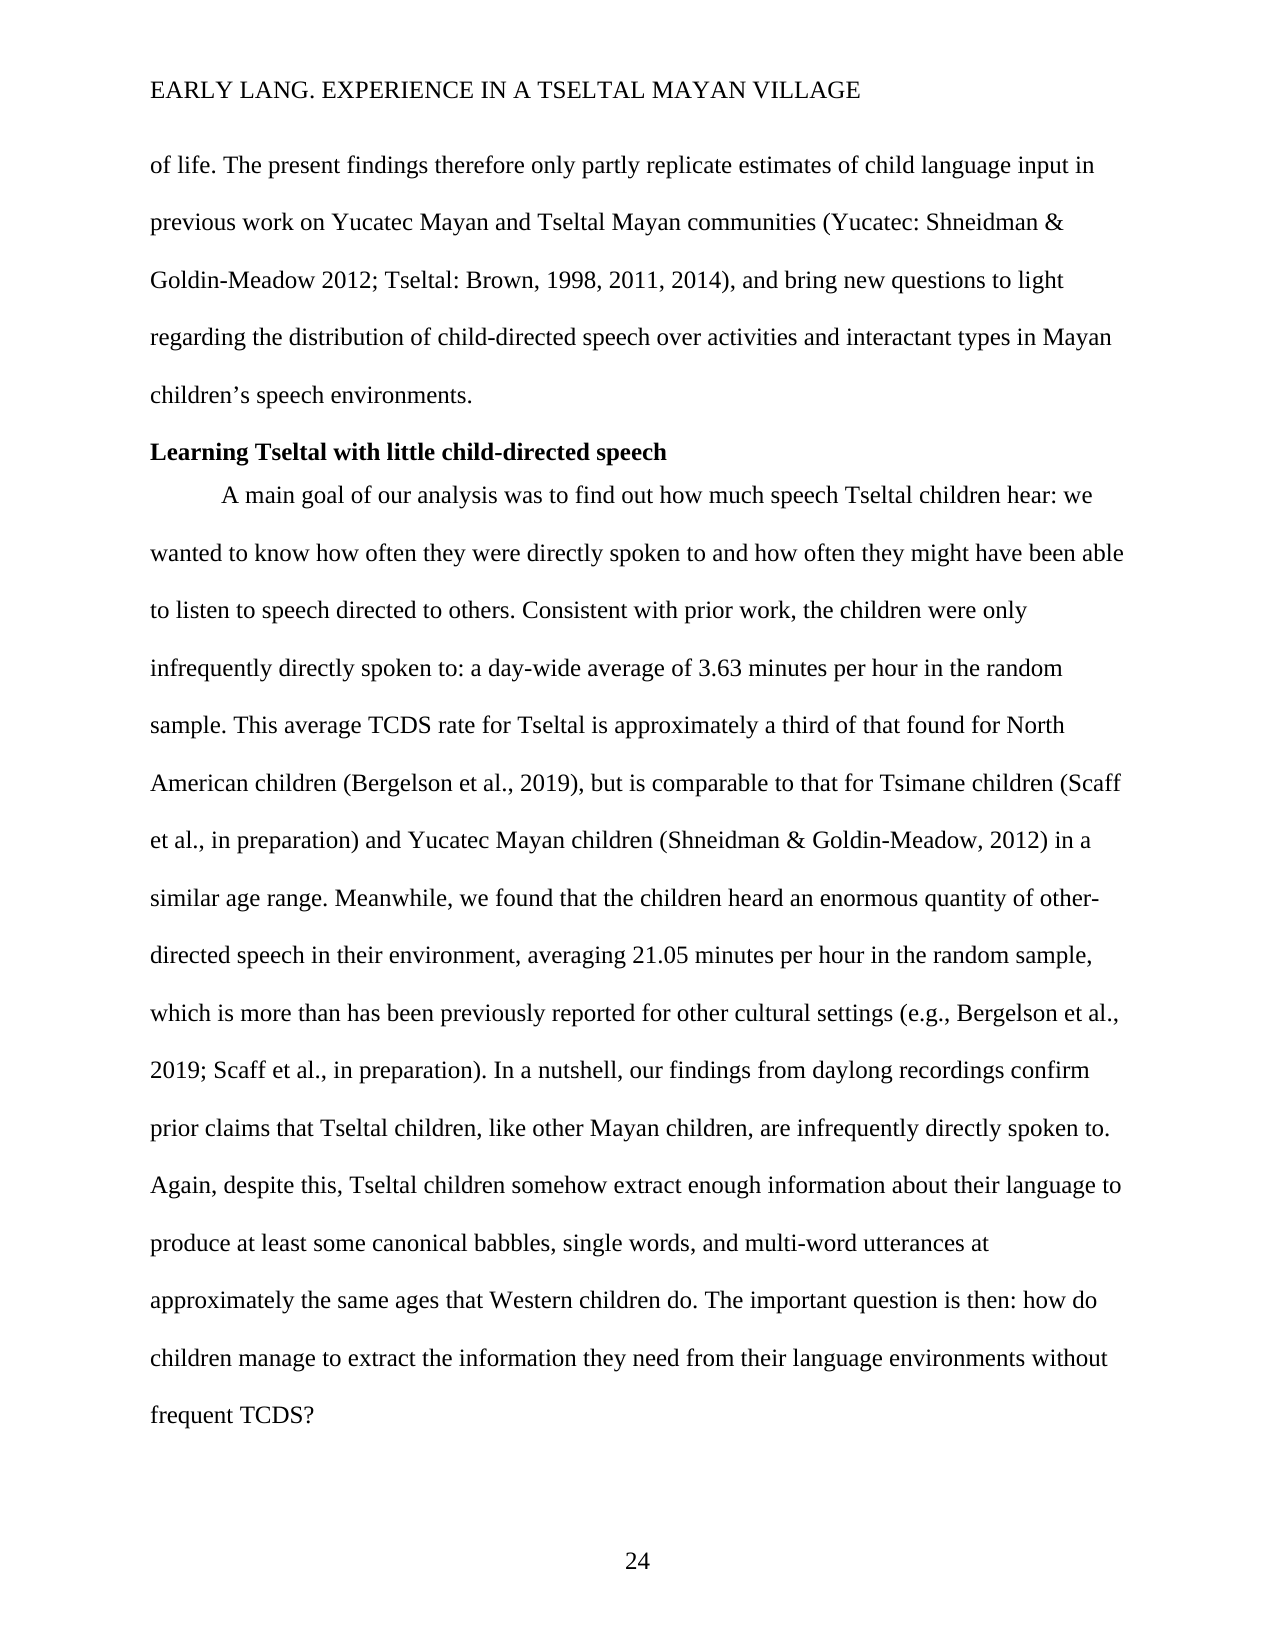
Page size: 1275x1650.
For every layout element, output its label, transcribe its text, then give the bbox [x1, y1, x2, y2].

text A main goal of our analysis was to find out how much speech Tseltal children hear: we wanted to know how often they were directly spoken to and how often they might have been able to listen to speech directed to others. Consistent with prior work, the children were only infrequently directly spoken to: a day-wide average of 3.63 minutes per hour in the random sample. This average TCDS rate for Tseltal is approximately a third of that found for North American children (Bergelson et al., 2019), but is comparable to that for Tsimane children (Scaff et al., in preparation) and Yucatec Mayan children (Shneidman & Goldin-Meadow, 2012) in a similar age range. Meanwhile, we found that the children heard an enormous quantity of other-directed speech in their environment, averaging 21.05 minutes per hour in the random sample, which is more than has been previously reported for other cultural settings (e.g., Bergelson et al., 2019; Scaff et al., in preparation). In a nutshell, our findings from daylong recordings confirm prior claims that Tseltal children, like other Mayan children, are infrequently directly spoken to. Again, despite this, Tseltal children somehow extract enough information about their language to produce at least some canonical babbles, single words, and multi-word utterances at approximately the same ages that Western children do. The important question is then: how do children manage to extract the information they need from their language environments without frequent TCDS? [150, 481, 1125, 1429]
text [150, 150, 1125, 409]
subtitle Learning Tseltal with little child-directed speech [150, 437, 1125, 466]
